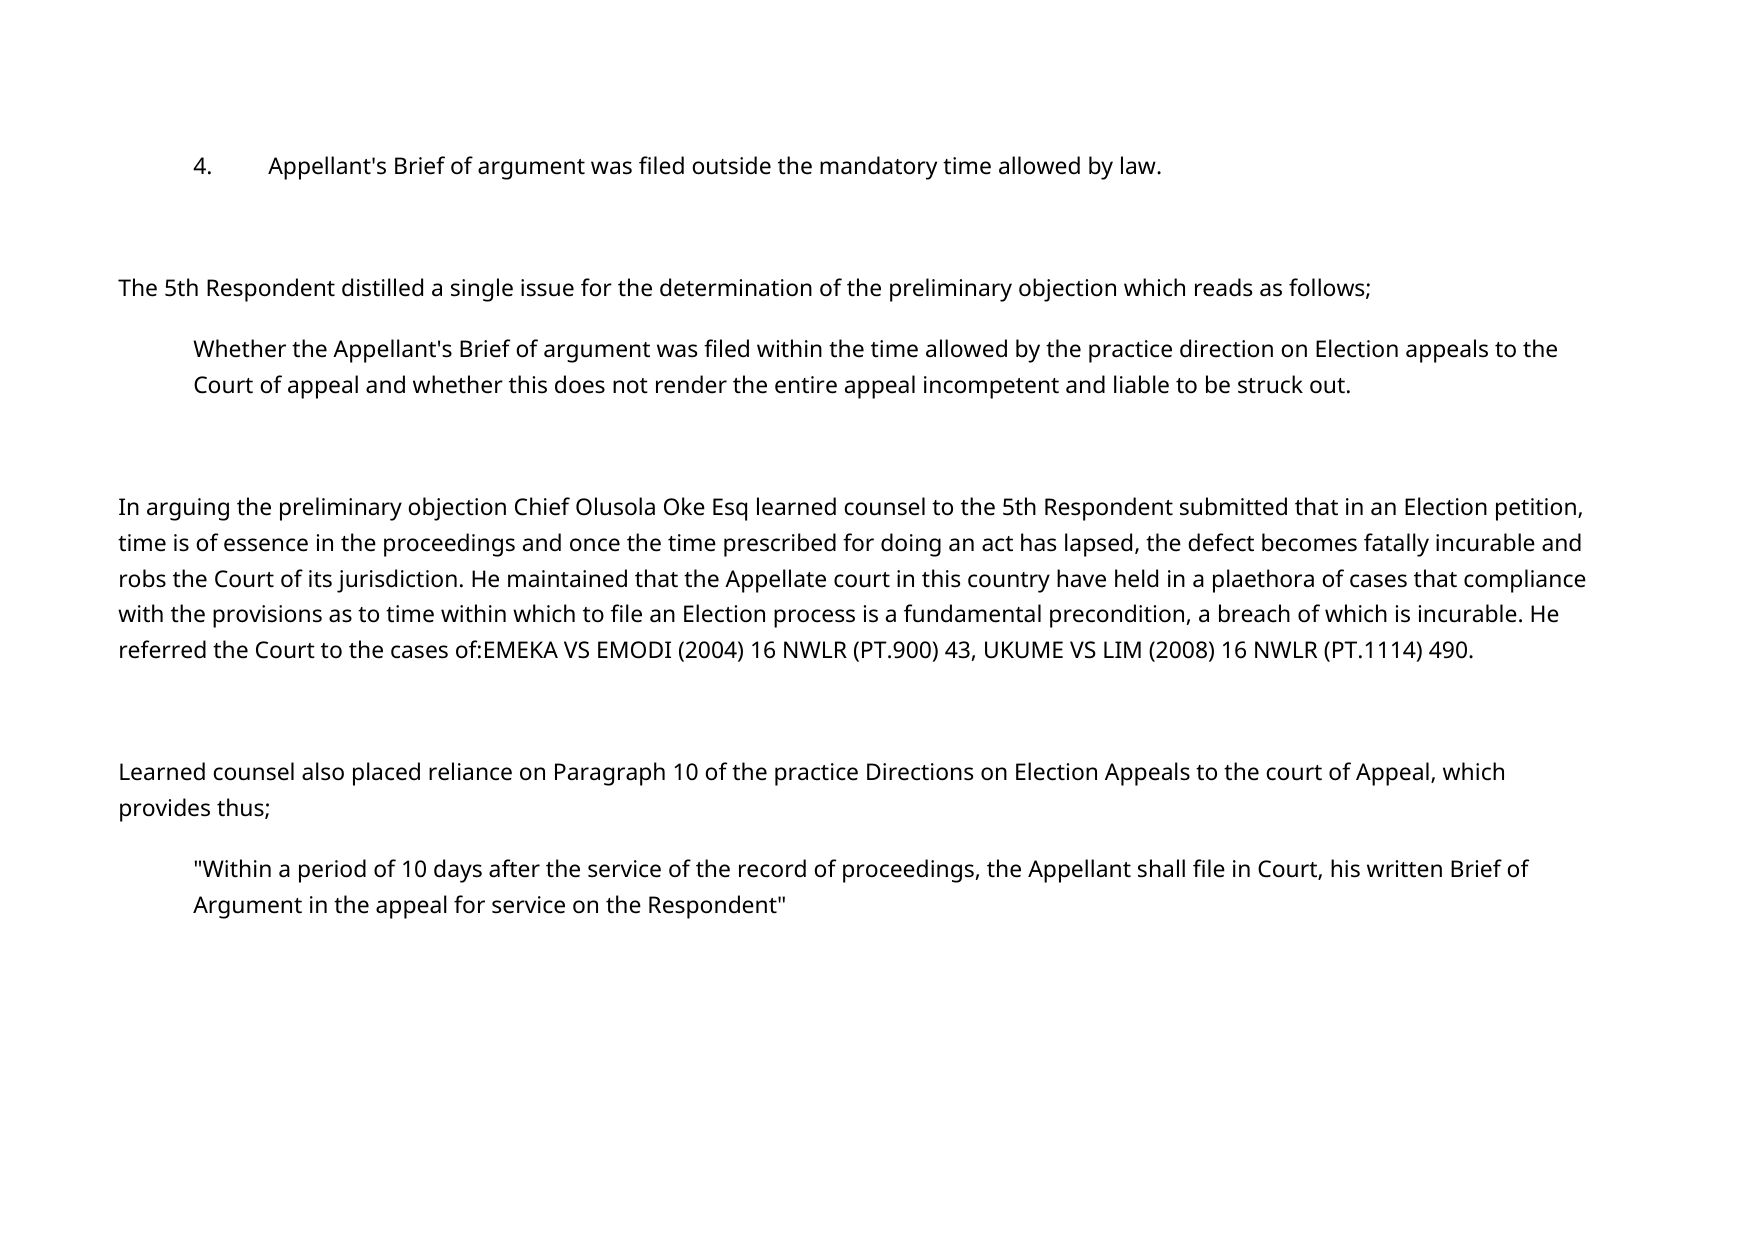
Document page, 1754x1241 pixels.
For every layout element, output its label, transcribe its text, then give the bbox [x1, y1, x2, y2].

text In arguing the preliminary objection Chief Olusola Oke Esq learned counsel to the 5th Respondent submitted that in an Election petition, time is of essence in the proceedings and once the time prescribed for doing an act has lapsed, the defect becomes fatally incurable and robs the Court of its jurisdiction. He maintained that the Appellate court in this country have held in a plaethora of cases that compliance with the provisions as to time within which to file an Election process is a fundamental precondition, a breach of which is incurable. He referred the Court to the cases of:EMEKA VS EMODI (2004) 16 NWLR (PT.900) 43, UKUME VS LIM (2008) 16 NWLR (PT.1114) 490. [118, 491, 1604, 666]
text Whether the Appellant's Brief of argument was filed within the time allowed by the practice direction on Election appeals to the Court of appeal and whether this does not render the entire appeal incompetent and liable to be struck out. [193, 333, 1604, 400]
text 4. Appellant's Brief of argument was filed outside the mandatory time allowed by law. [193, 150, 1604, 181]
text "Within a period of 10 days after the service of the record of proceedings, the Appellant shall file in Court, his written Brief of Argument in the appeal for service on the Respondent" [193, 853, 1604, 920]
text Learned counsel also placed reliance on Paragraph 10 of the practice Directions on Election Appeals to the court of Appeal, which provides thus; [118, 756, 1604, 823]
text The 5th Respondent distilled a single issue for the determination of the preliminary objection which reads as follows; [118, 272, 1604, 303]
